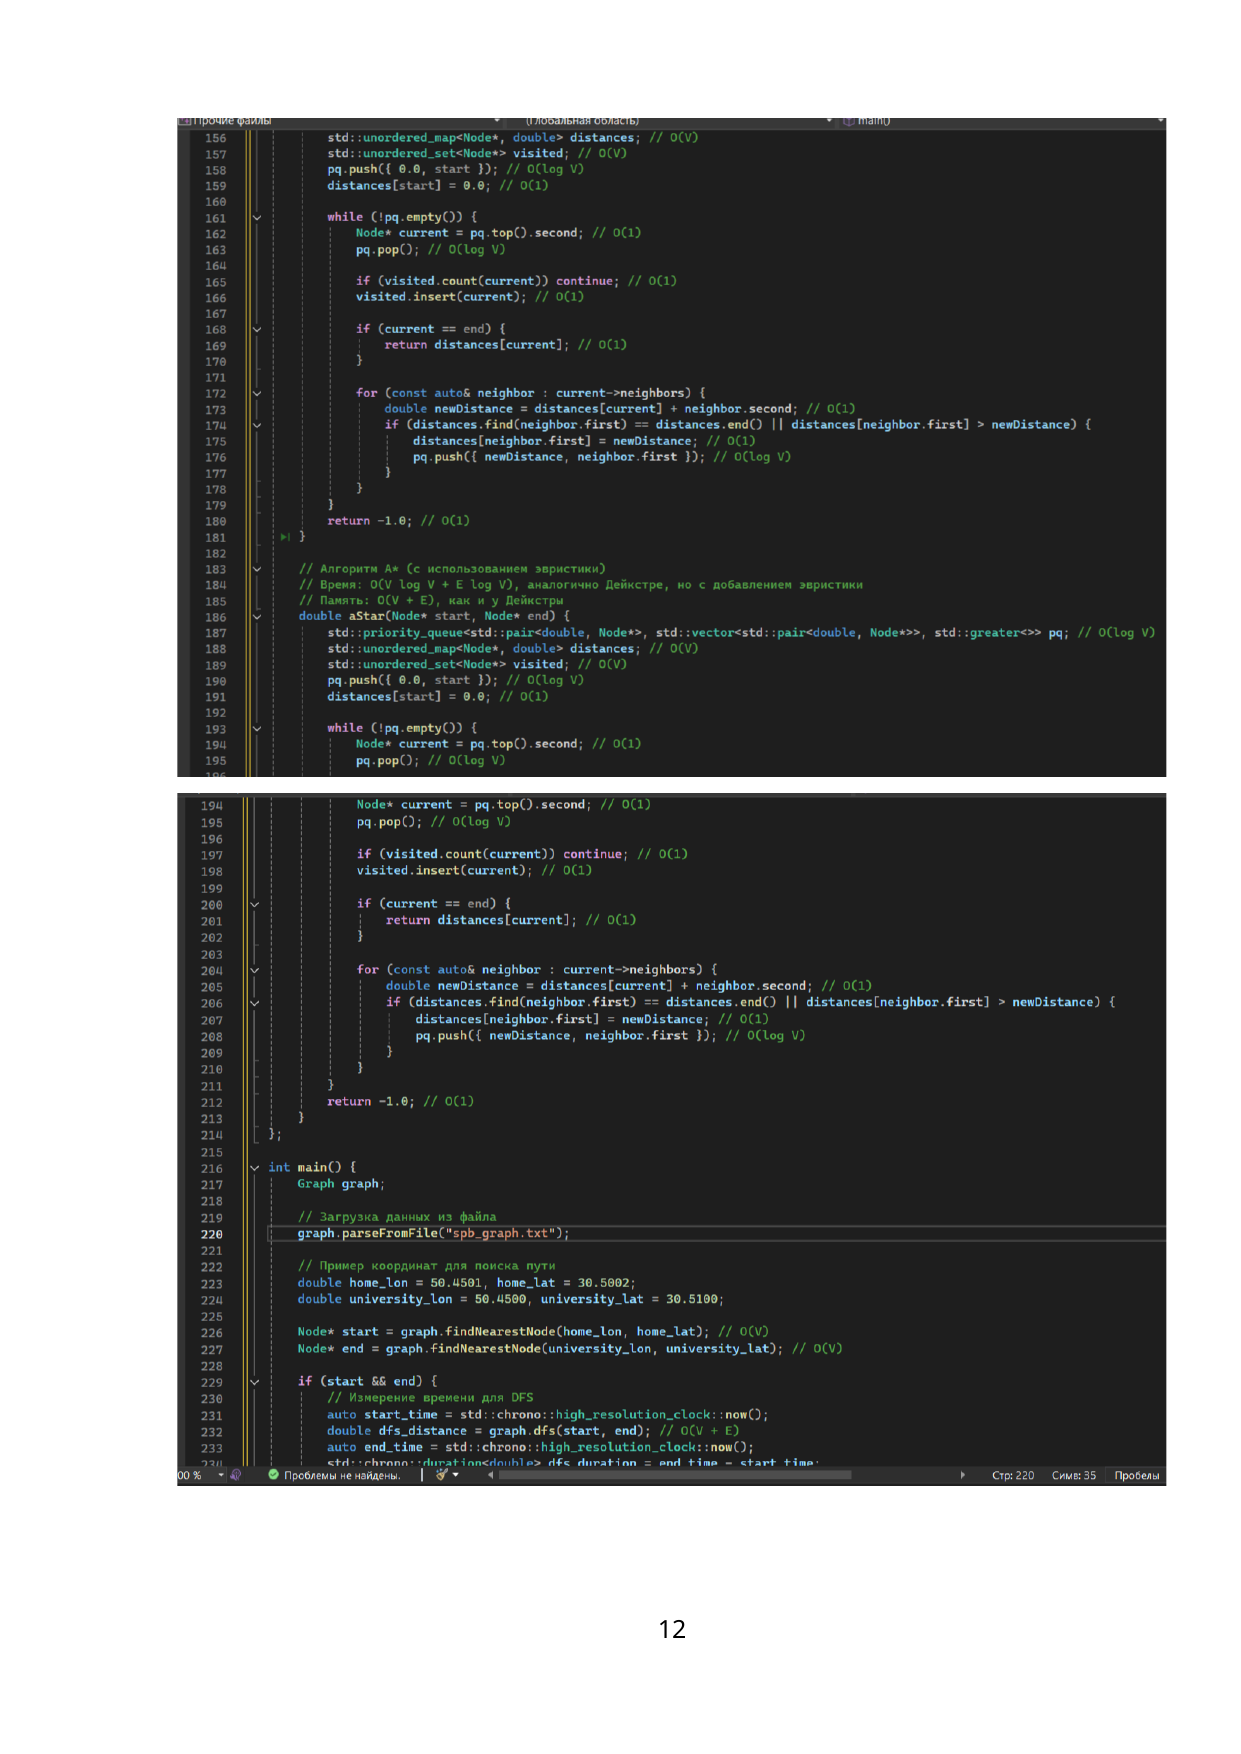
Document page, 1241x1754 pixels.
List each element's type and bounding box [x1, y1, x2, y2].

picture [177, 793, 1167, 1486]
picture [177, 118, 1167, 777]
